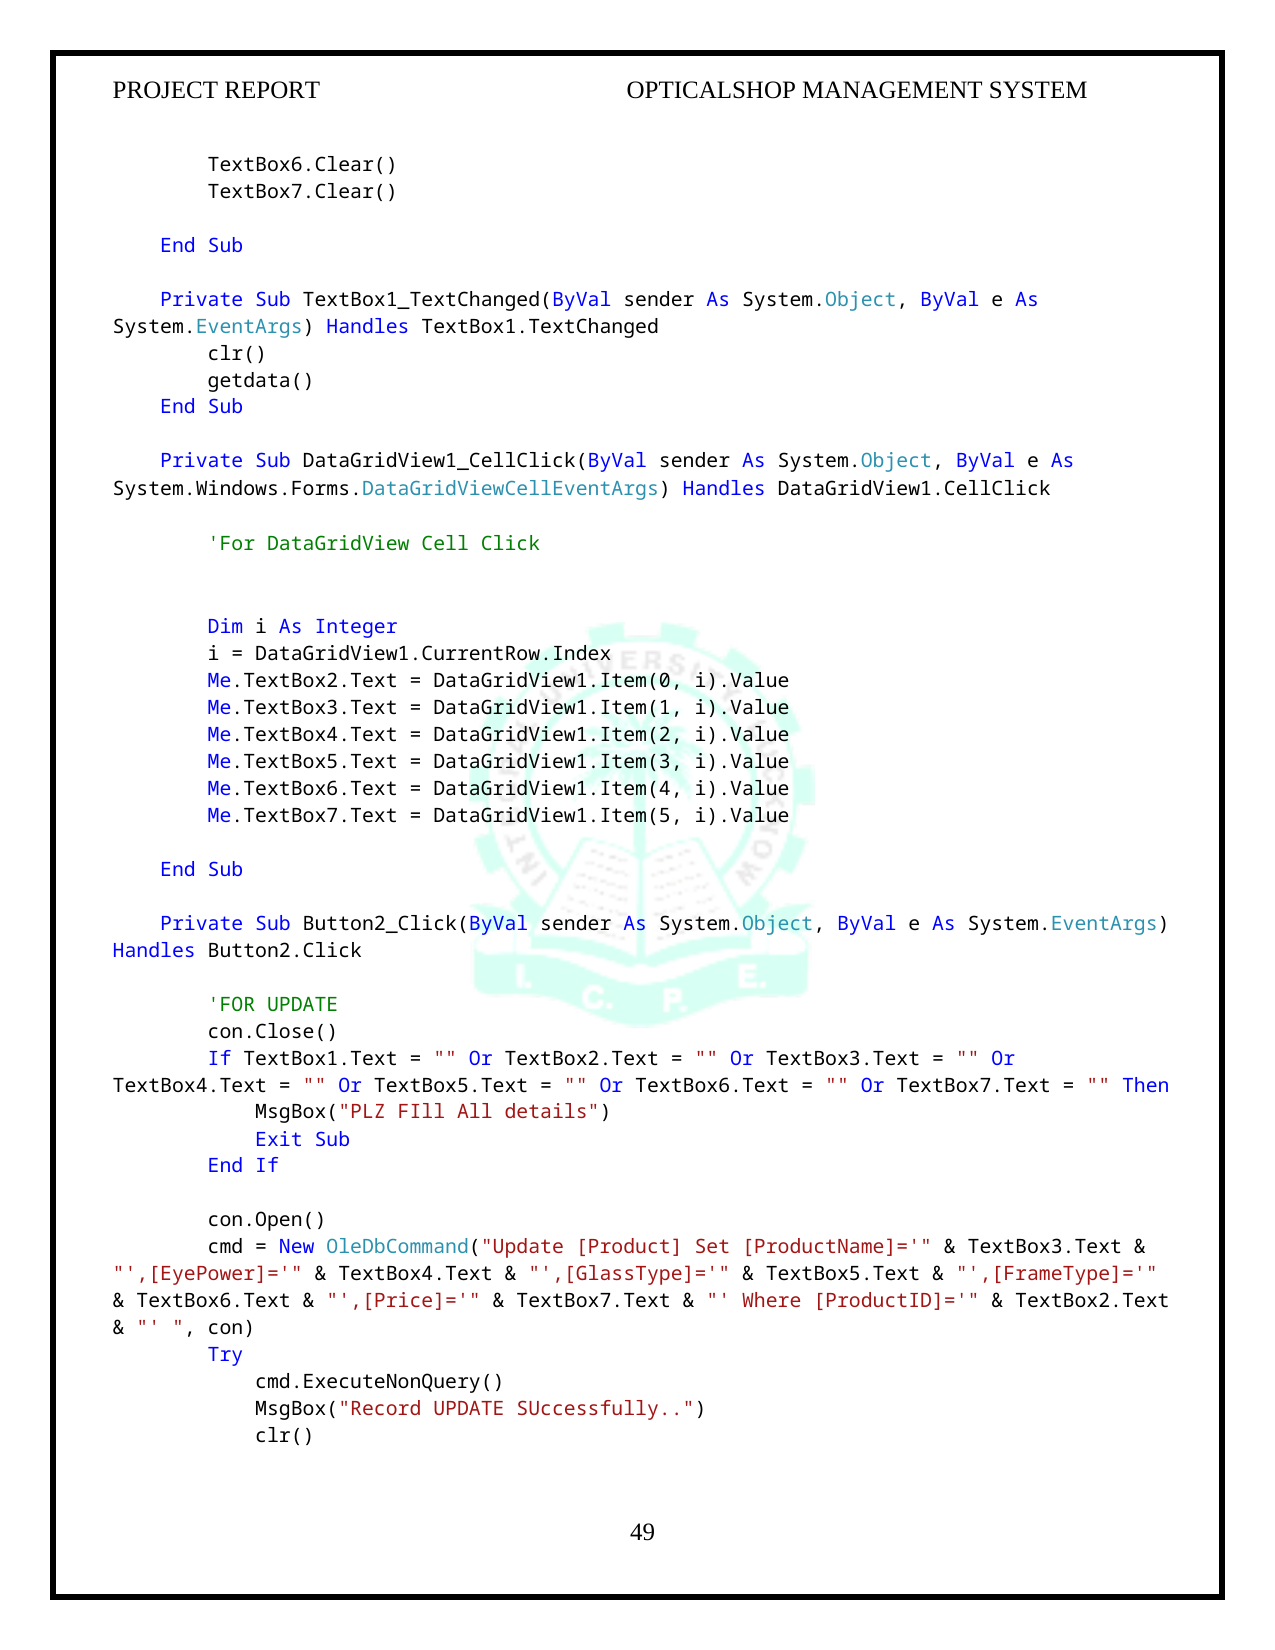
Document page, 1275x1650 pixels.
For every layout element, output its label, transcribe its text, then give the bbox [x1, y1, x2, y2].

text Me.TextBox4.Text = DataGridView1.Item(2, i).Value [112, 720, 1172, 747]
text Private Sub Button2_Click(ByVal sender As System.Object, ByVal e As System.EventArgs) Handles Button2.Click [112, 909, 1172, 963]
text cmd.ExecuteNonQuery() [112, 1368, 1172, 1394]
text Exit Sub [112, 1125, 1172, 1152]
text Me.TextBox2.Text = DataGridView1.Item(0, i).Value [112, 666, 1172, 693]
text MsgBox("PLZ FIll All details") [112, 1098, 1172, 1125]
text TextBox7.Clear() [112, 177, 1172, 204]
text TextBox6.Clear() [112, 150, 1172, 177]
text Me.TextBox5.Text = DataGridView1.Item(3, i).Value [112, 747, 1172, 774]
text If TextBox1.Text = "" Or TextBox2.Text = "" Or TextBox3.Text = "" Or TextBox4.Text = "" Or TextBox5.Text = "" Or TextBox6.Text = "" Or TextBox7.Text = "" Then [112, 1044, 1172, 1098]
text 'For DataGridView Cell Click [112, 529, 1172, 556]
text End Sub [112, 855, 1172, 882]
text End Sub [112, 231, 1172, 258]
text MsgBox("Record UPDATE SUccessfully..") [112, 1394, 1172, 1422]
text getdata() [112, 366, 1172, 393]
text Try [112, 1341, 1172, 1368]
text Me.TextBox3.Text = DataGridView1.Item(1, i).Value [112, 693, 1172, 720]
text End Sub [112, 393, 1172, 420]
text Me.TextBox6.Text = DataGridView1.Item(4, i).Value [112, 774, 1172, 801]
text 'FOR UPDATE [112, 990, 1172, 1017]
text Private Sub DataGridView1_CellClick(ByVal sender As System.Object, ByVal e As System.Windows.Forms.DataGridViewCellEventArgs) Handles DataGridView1.CellClick [112, 447, 1172, 501]
text con.Open() [112, 1206, 1172, 1233]
text Dim i As Integer [112, 612, 1172, 639]
text clr() [112, 1422, 1172, 1448]
text i = DataGridView1.CurrentRow.Index [112, 639, 1172, 666]
text cmd = New OleDbCommand("Update [Product] Set [ProductName]='" & TextBox3.Text & "',[EyePower]='" & TextBox4.Text & "',[GlassType]='" & TextBox5.Text & "',[FrameType]='" & TextBox6.Text & "',[Price]='" & TextBox7.Text & "' Where [ProductID]='" & TextBox2.Text & "' ", con) [112, 1233, 1172, 1341]
text End If [112, 1152, 1172, 1179]
text clr() [112, 339, 1172, 366]
text Me.TextBox7.Text = DataGridView1.Item(5, i).Value [112, 801, 1172, 828]
text Private Sub TextBox1_TextChanged(ByVal sender As System.Object, ByVal e As System.EventArgs) Handles TextBox1.TextChanged [112, 285, 1172, 339]
text con.Close() [112, 1017, 1172, 1044]
